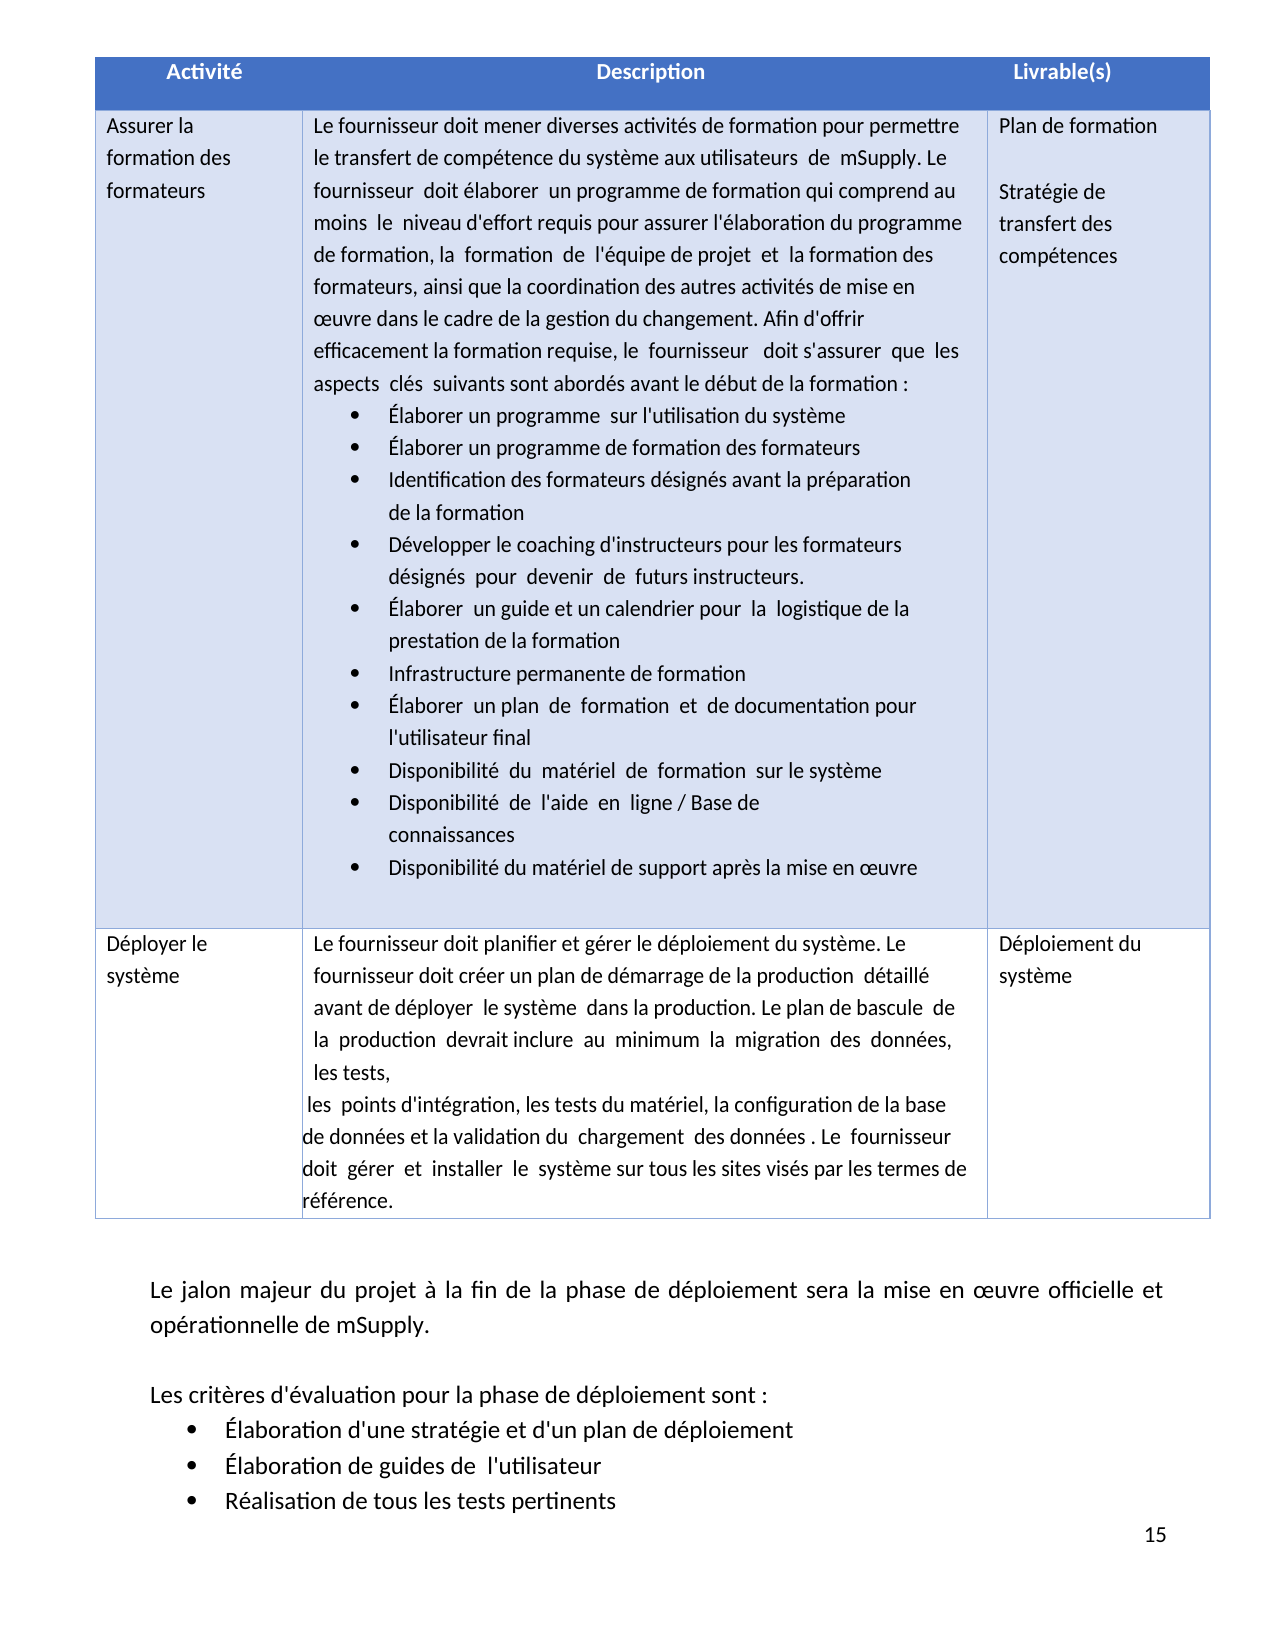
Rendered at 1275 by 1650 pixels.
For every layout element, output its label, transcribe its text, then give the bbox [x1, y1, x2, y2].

list Réalisation de tous les tests pertinents [187, 1485, 1167, 1516]
table_cell Plan de formation Stratégie de transfert des compétences [988, 111, 1209, 928]
table_cell Assurer la formation des formateurs [96, 111, 302, 928]
table_header Activité [95, 57, 302, 110]
list Élaboration d'une stratégie et d'un plan de déploiement [187, 1415, 1167, 1445]
table_cell Déployer le système [96, 929, 302, 1218]
text Les critères d'évaluation pour la phase de déploiement sont : [150, 1380, 1167, 1410]
table_cell Le fournisseur doit mener diverses activités de formation pour permettre le transfert de compétence du système aux utilisateurs de mSupply. Le fournisseur doit élaborer un programme de formation qui comprend au moins le niveau d'effort requis pour assurer l'élaboration du programme de formation, la formation de l'équipe de projet et la formation des formateurs, ainsi que la coordination des autres activités de mise en œuvre dans le cadre de la gestion du changement. Afin d'offrir efficacement la formation requise, le fournisseur doit s'assurer que les aspects clés suivants sont abordés avant le début de la formation : Élaborer un programme sur l'utilisation du système Élaborer un programme de formation des formateurs Identification des formateurs désignés avant la préparation de la formation Développer le coaching d'instructeurs pour les formateurs désignés pour devenir de futurs instructeurs. Élaborer un guide et un calendrier pour la logistique de la prestation de la formation Infrastructure permanente de formation Élaborer un plan de formation et de documentation pour l'utilisateur final Disponibilité du matériel de formation sur le système Disponibilité de l'aide en ligne / Base de connaissances Disponibilité du matériel de support après la mise en œuvre [303, 111, 987, 928]
table_cell Déploiement du système [988, 929, 1209, 1218]
table_cell Le fournisseur doit planifier et gérer le déploiement du système. Le fournisseur doit créer un plan de démarrage de la production détaillé avant de déployer le système dans la production. Le plan de bascule de la production devrait inclure au minimum la migration des données, les tests, les points d'intégration, les tests du matériel, la configuration de la base de données et la validation du chargement des données . Le fournisseur doit gérer et installer le système sur tous les sites visés par les termes de référence. [303, 929, 987, 1218]
table_header Description [302, 57, 988, 110]
text Le jalon majeur du projet à la fin de la phase de déploiement sera la mise en œuvre officielle et opérationnelle de mSupply. [150, 1275, 1167, 1340]
list Élaboration de guides de l'utilisateur [187, 1450, 1167, 1481]
table_header Livrable(s) [988, 57, 1210, 110]
